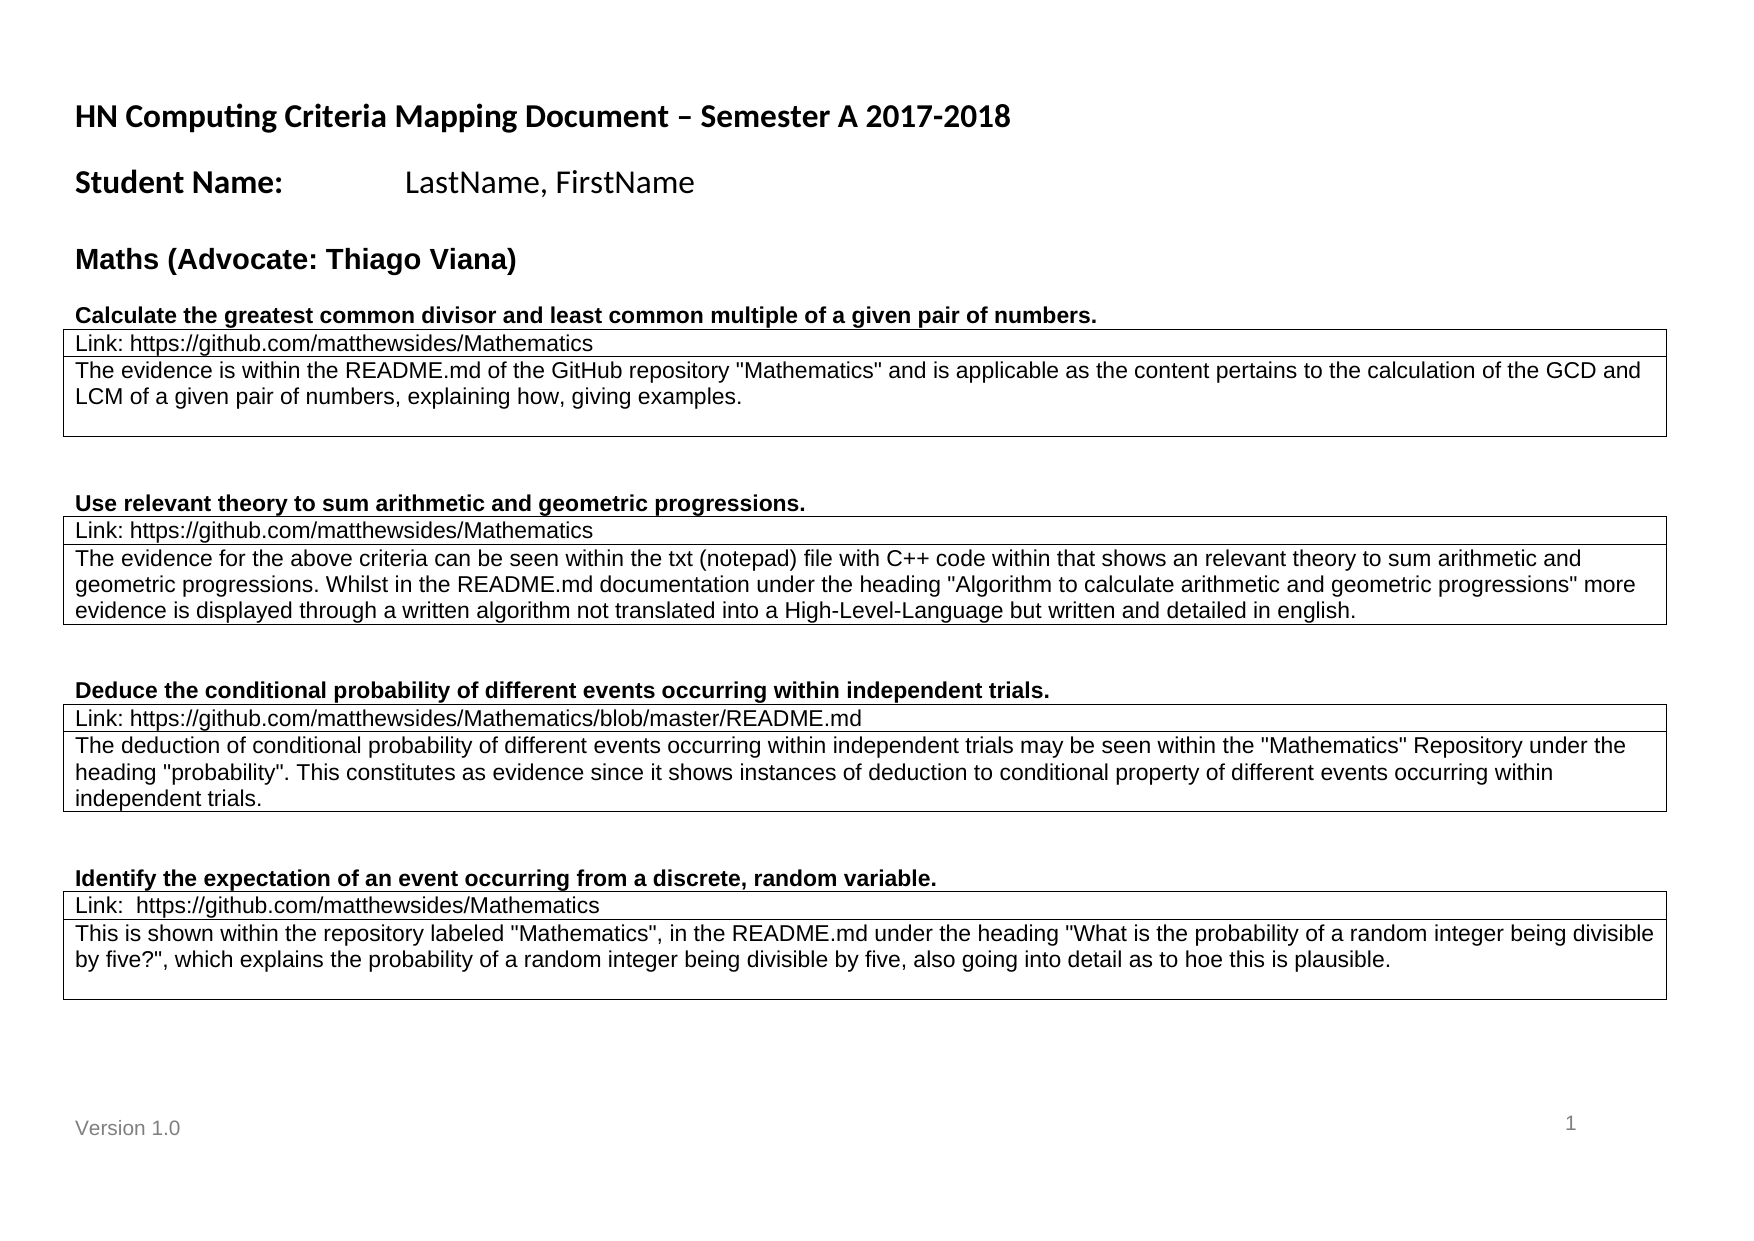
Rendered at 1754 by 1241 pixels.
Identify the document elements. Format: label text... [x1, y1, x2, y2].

table_header Link: https://github.com/matthewsides/Mathematics [64, 892, 1666, 919]
table_header Link: https://github.com/matthewsides/Mathematics [64, 330, 1666, 356]
table_header Link: https://github.com/matthewsides/Mathematics/blob/master/README.md [64, 705, 1666, 731]
text Use relevant theory to sum arithmetic and geometric progressions. [75, 490, 1679, 516]
text Deduce the conditional probability of different events occurring within independent trials. [75, 677, 1679, 704]
text Identify the expectation of an event occurring from a discrete, random variable. [75, 865, 1679, 891]
table_cell This is shown within the repository labeled "Mathematics", in the README.md under the heading "What is the probability of a random integer being divisible by five?", which explains the probability of a random integer being divisible by five, also going into detail as to hoe this is plausible. [64, 920, 1666, 999]
table_cell The evidence for the above criteria can be seen within the txt (notepad) file with C++ code within that shows an relevant theory to sum arithmetic and geometric progressions. Whilst in the README.md documentation under the heading "Algorithm to calculate arithmetic and geometric progressions" more evidence is displayed through a written algorithm not translated into a High-Level-Language but written and detailed in english. [64, 545, 1666, 623]
table_cell The evidence is within the README.md of the GitHub repository "Mathematics" and is applicable as the content pertains to the calculation of the GCD and LCM of a given pair of numbers, explaining how, giving examples. [64, 357, 1666, 436]
text Maths (Advocate: Thiago Viana) [75, 242, 1679, 276]
table_header Link: https://github.com/matthewsides/Mathematics [64, 517, 1666, 543]
table_cell The deduction of conditional probability of different events occurring within independent trials may be seen within the "Mathematics" Repository under the heading "probability". This constitutes as evidence since it shows instances of deduction to conditional property of different events occurring within independent trials. [64, 732, 1666, 811]
text Calculate the greatest common divisor and least common multiple of a given pair of numbers. [75, 302, 1679, 328]
